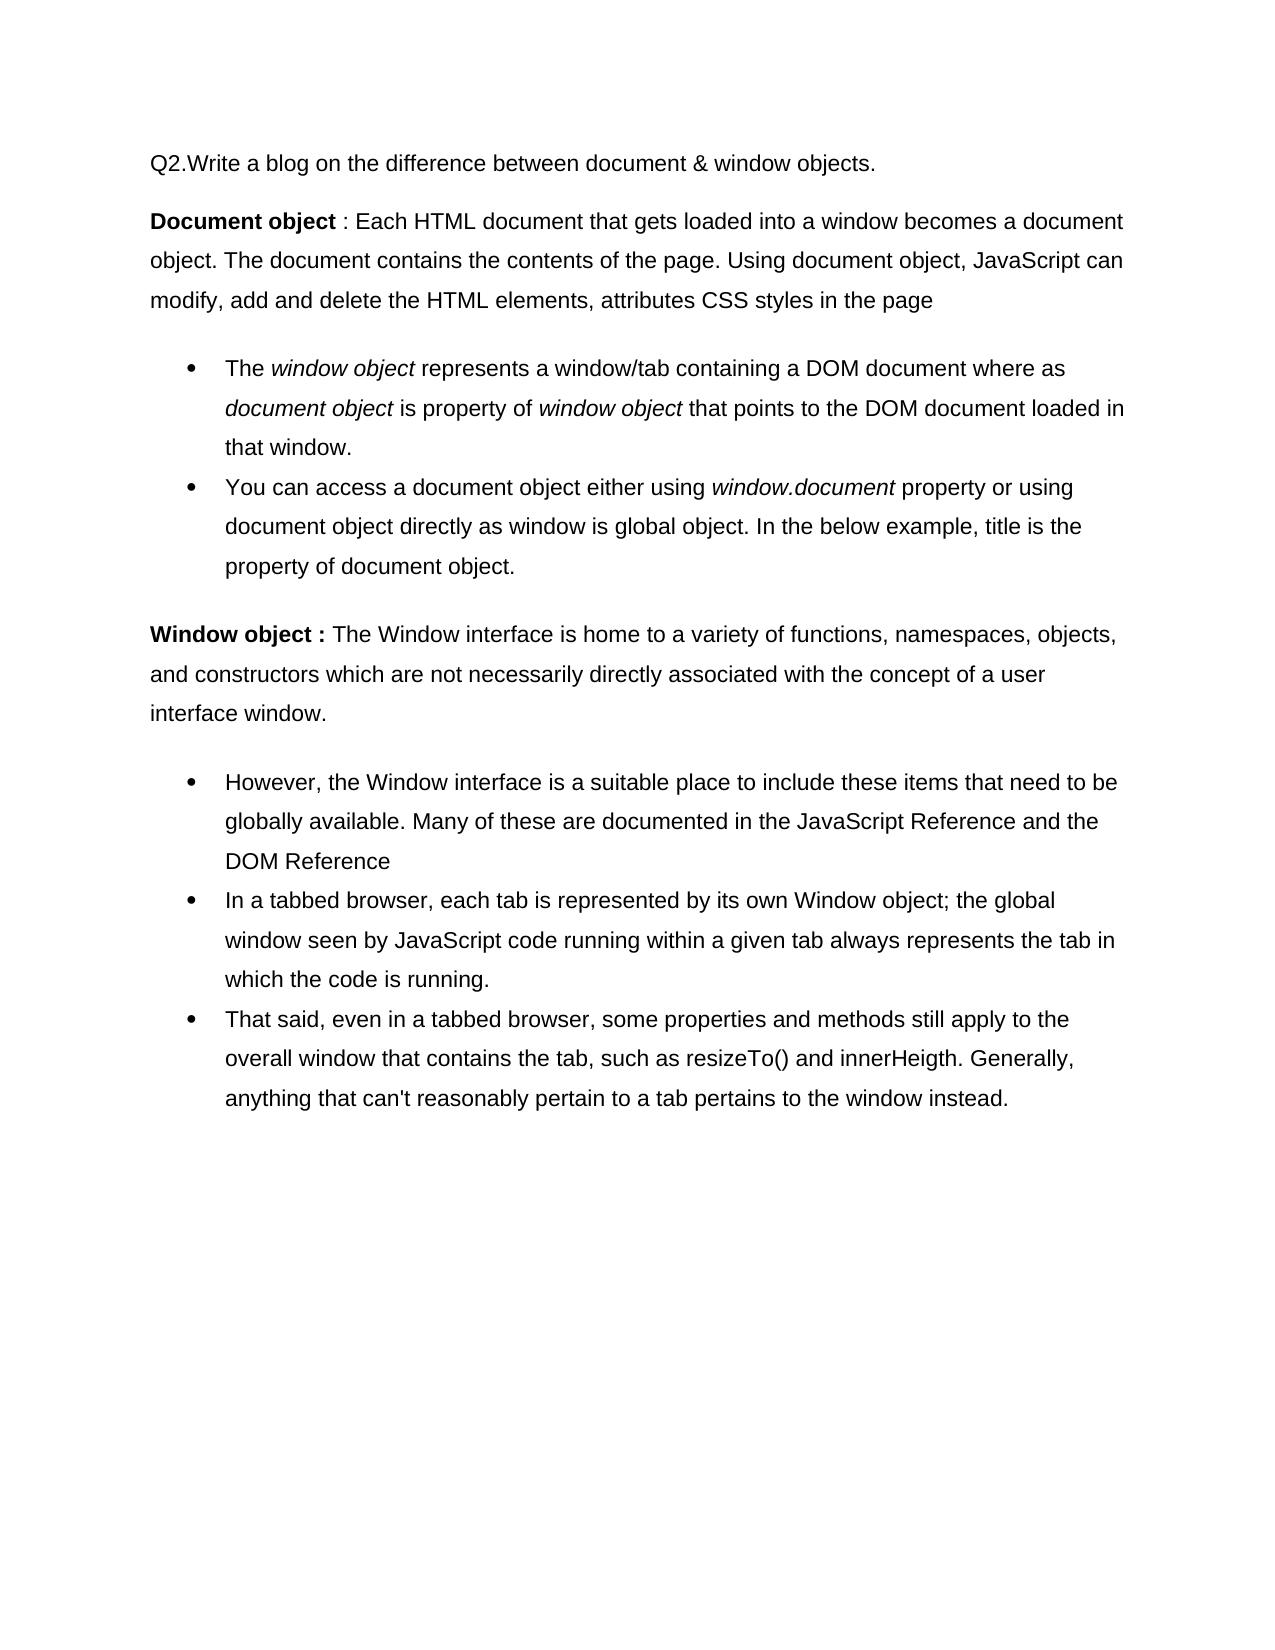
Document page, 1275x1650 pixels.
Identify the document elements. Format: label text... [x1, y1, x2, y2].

list However, the Window interface is a suitable place to include these items that need to be globally available. Many of these are documented in the JavaScript Reference and the DOM Reference [187, 798, 1125, 903]
text Q2.Write a blog on the difference between document & window objects. [150, 150, 1125, 176]
text Document object : Each HTML document that gets loaded into a window becomes a document object. The document contains the contents of the page. Using document object, JavaScript can modify, add and delete the HTML elements, attributes CSS styles in the page [150, 208, 1125, 313]
text Window object : The Window interface is home to a variety of functions, namespaces, objects, and constructors which are not necessarily directly associated with the concept of a user interface window. [150, 650, 1125, 756]
list You can access a document object either using window.document property or using document object directly as window is global object. In the below example, title is the property of document object. [187, 503, 1125, 608]
list That said, even in a tabbed browser, some properties and methods still apply to the overall window that contains the tab, such as resizeTo() and innerHeigth. Generally, anything that can't reasonably pertain to a tab pertains to the window instead. [187, 1093, 1125, 1198]
list In a tabbed browser, each tab is represented by its own Window object; the global window seen by JavaScript code running within a given tab always represents the tab in which the code is running. [187, 946, 1125, 1051]
list The window object represents a window/tab containing a DOM document where as document object is property of window object that points to the DOM document loaded in that window. [187, 355, 1125, 461]
